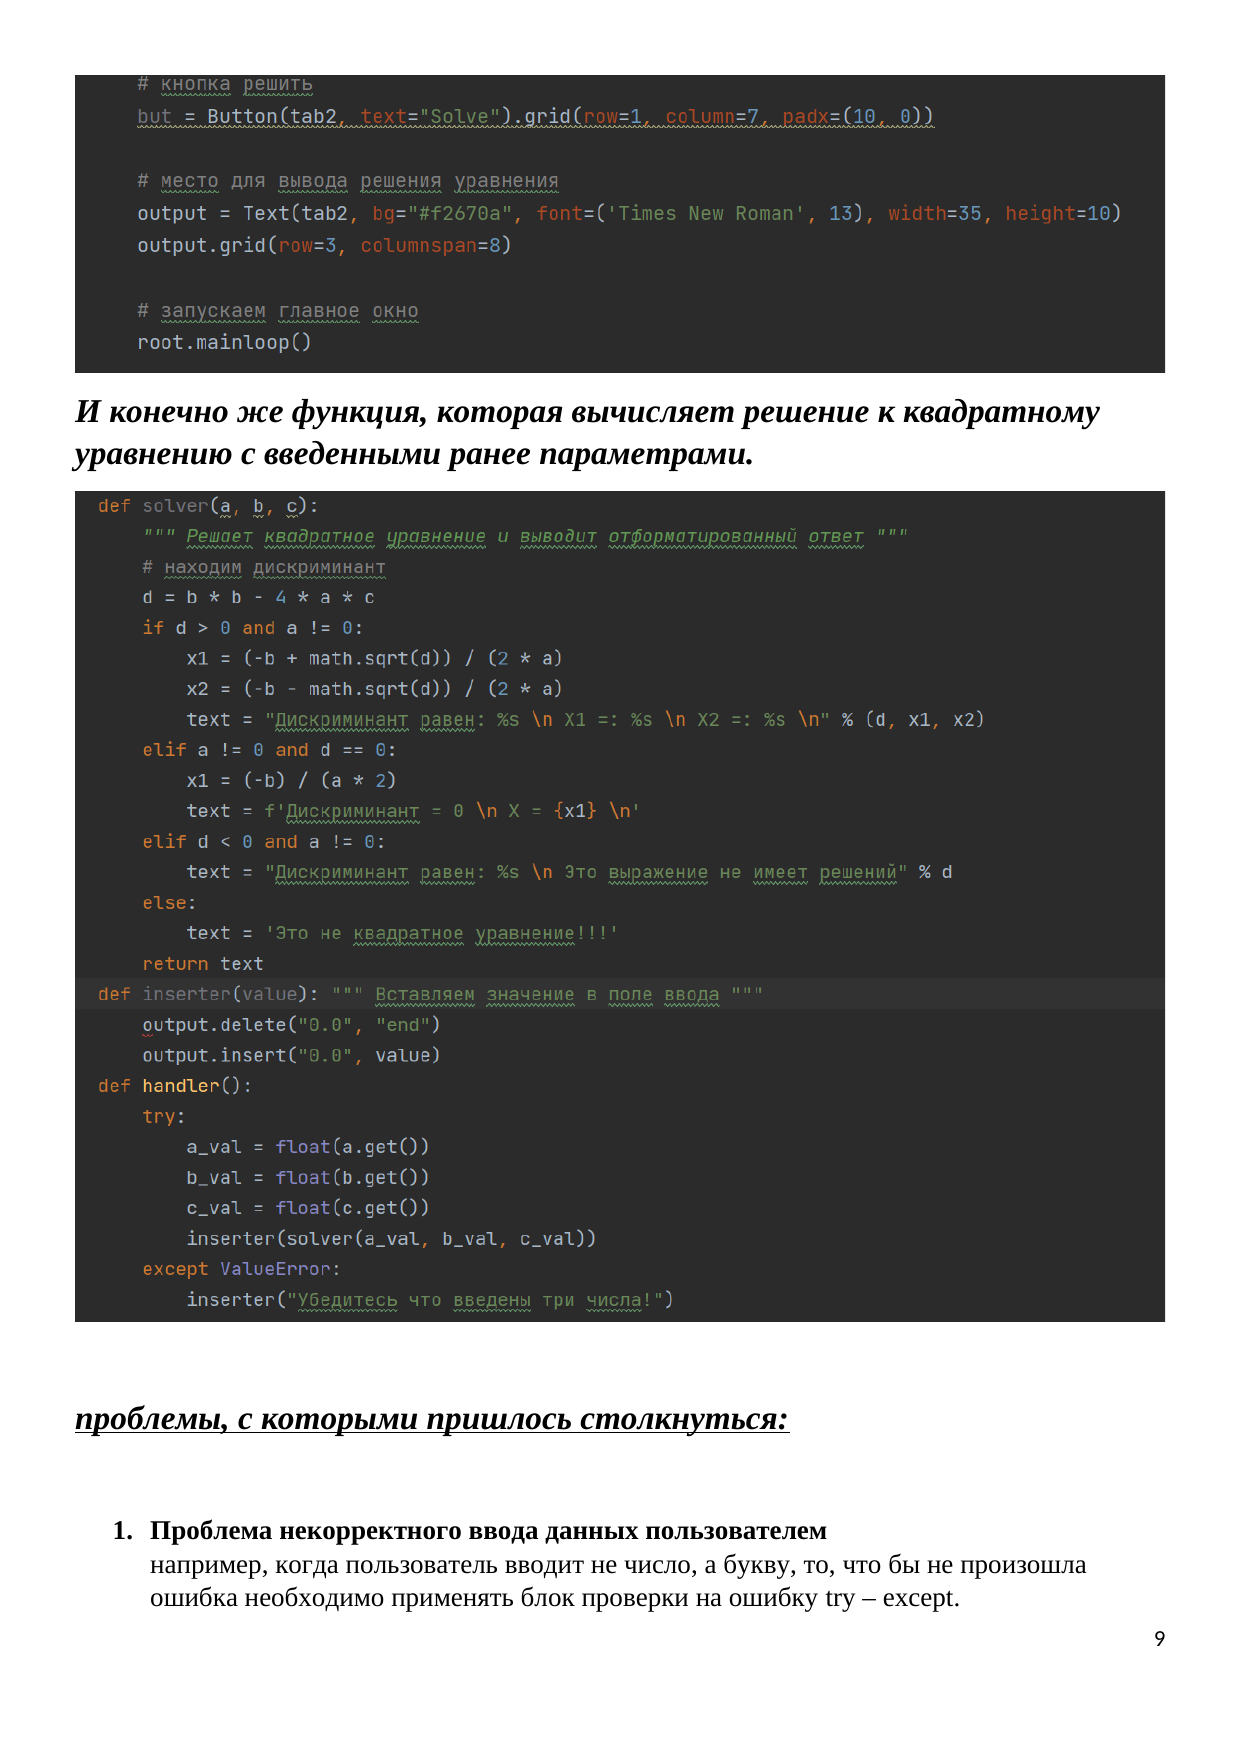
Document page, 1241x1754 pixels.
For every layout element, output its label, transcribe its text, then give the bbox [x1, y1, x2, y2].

picture [75, 491, 1166, 1322]
list например, когда пользователь вводит не число, а букву, то, что бы не произошла ошибка необходимо применять блок проверки на ошибку try – except. [150, 1548, 1165, 1613]
list Проблема некорректного ввода данных пользователем [112, 1514, 1165, 1546]
text И конечно же функция, которая вычисляет решение к квадратному уравнению с введенными ранее параметрами. [75, 392, 1165, 471]
picture [75, 75, 1166, 373]
text проблемы, с которыми пришлось столкнуться: [75, 1398, 1165, 1437]
